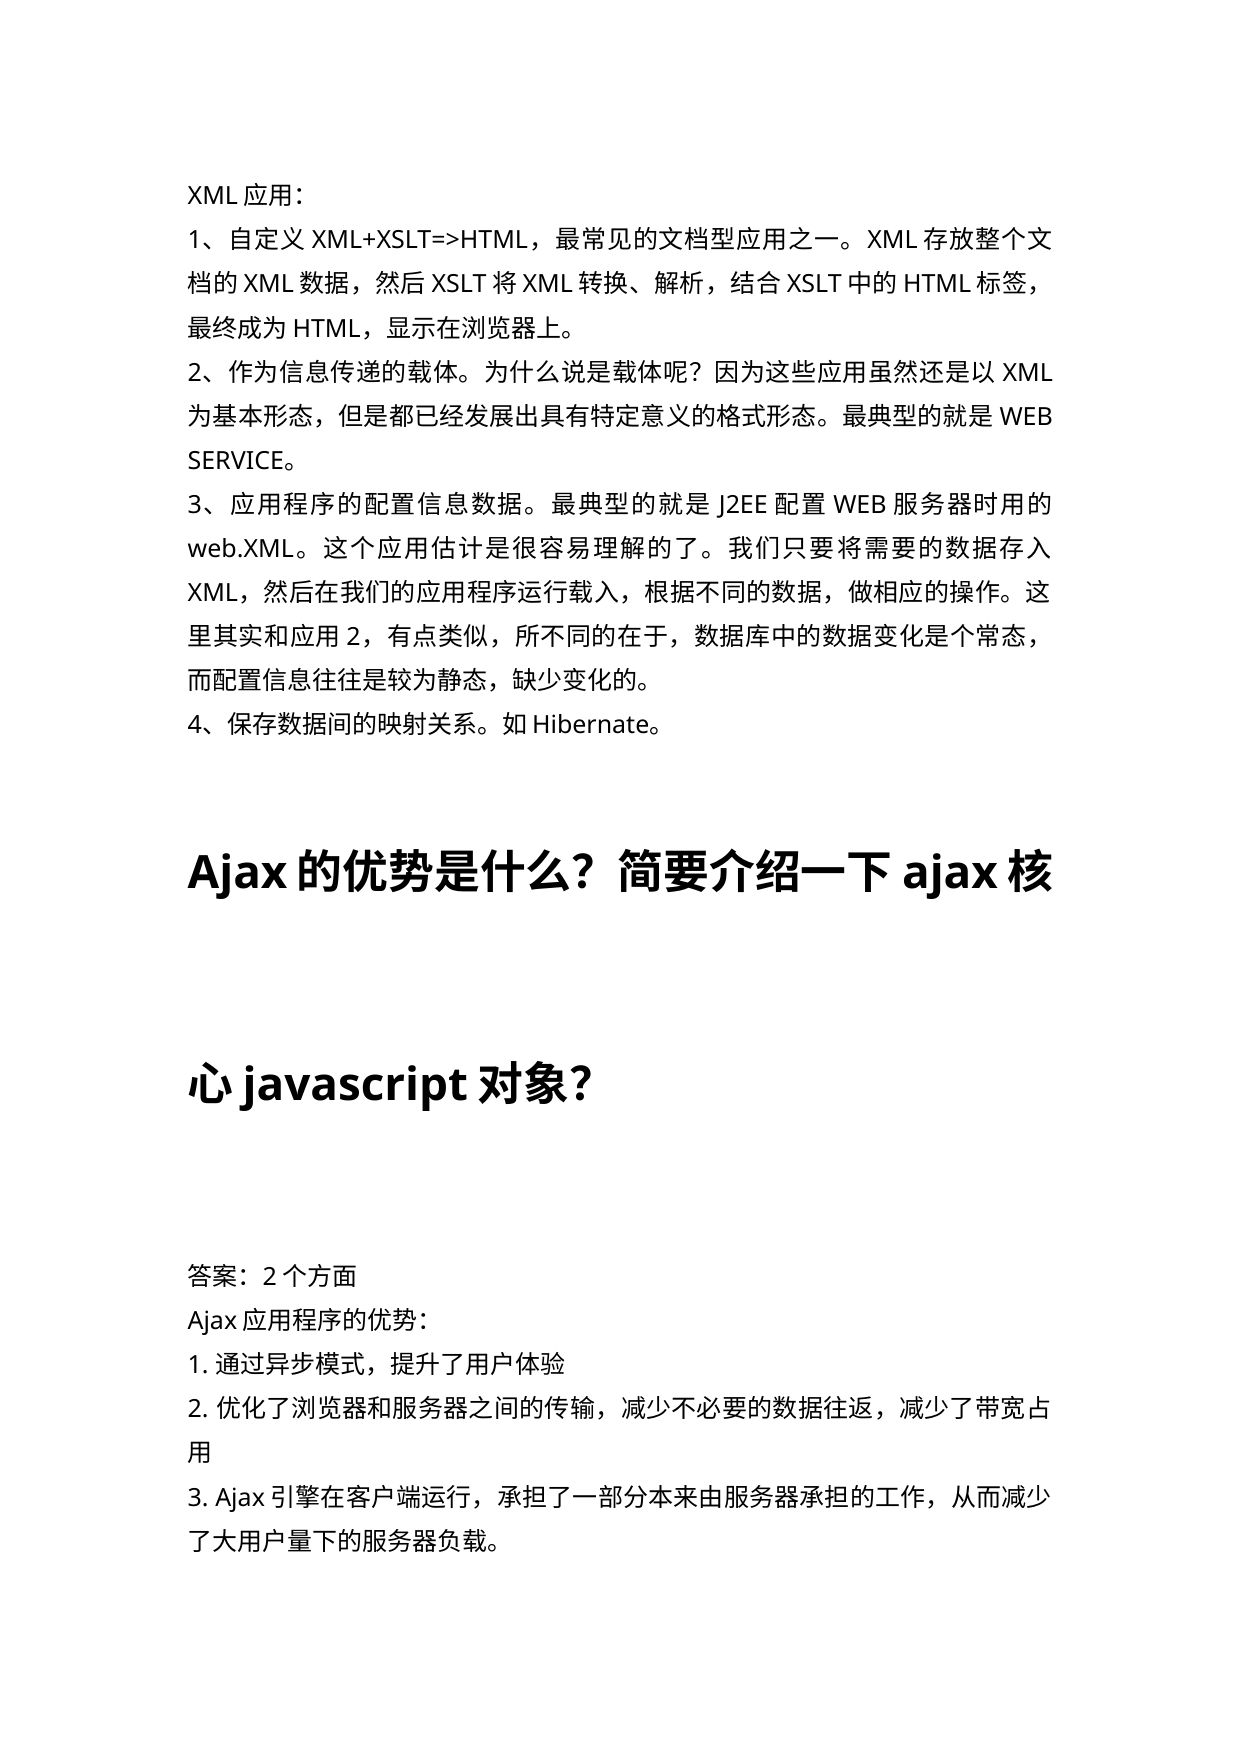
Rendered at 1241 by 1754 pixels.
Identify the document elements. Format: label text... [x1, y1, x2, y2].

text 1. 通过异步模式，提升了用户体验 [187, 1341, 1053, 1385]
text 4、保存数据间的映射关系。如Hibernate。 [187, 701, 1053, 745]
text 答案：2个方面 [187, 1253, 1053, 1297]
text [187, 172, 1053, 216]
subtitle Ajax的优势是什么？简要介绍一下ajax核心javascript对象？ [187, 824, 1053, 1125]
text 3、应用程序的配置信息数据。最典型的就是J2EE配置WEB服务器时用的web.XML。这个应用估计是很容易理解的了。我们只要将需要的数据存入XML，然后在我们的应用程序运行载入，根据不同的数据，做相应的操作。这里其实和应用2，有点类似，所不同的在于，数据库中的数据变化是个常态，而配置信息往往是较为静态，缺少变化的。 [187, 480, 1053, 701]
text 1、自定义XML+XSLT=>HTML，最常见的文档型应用之一。XML存放整个文档的XML数据，然后XSLT将XML转换、解析，结合XSLT中的HTML标签，最终成为HTML，显示在浏览器上。 [187, 216, 1053, 348]
text 2. 优化了浏览器和服务器之间的传输，减少不必要的数据往返，减少了带宽占用 [187, 1385, 1053, 1473]
text 2、作为信息传递的载体。为什么说是载体呢？因为这些应用虽然还是以XML为基本形态，但是都已经发展出具有特定意义的格式形态。最典型的就是WEB SERVICE。 [187, 348, 1053, 480]
text 3. Ajax引擎在客户端运行，承担了一部分本来由服务器承担的工作，从而减少了大用户量下的服务器负载。 [187, 1473, 1053, 1561]
text Ajax应用程序的优势： [187, 1297, 1053, 1341]
